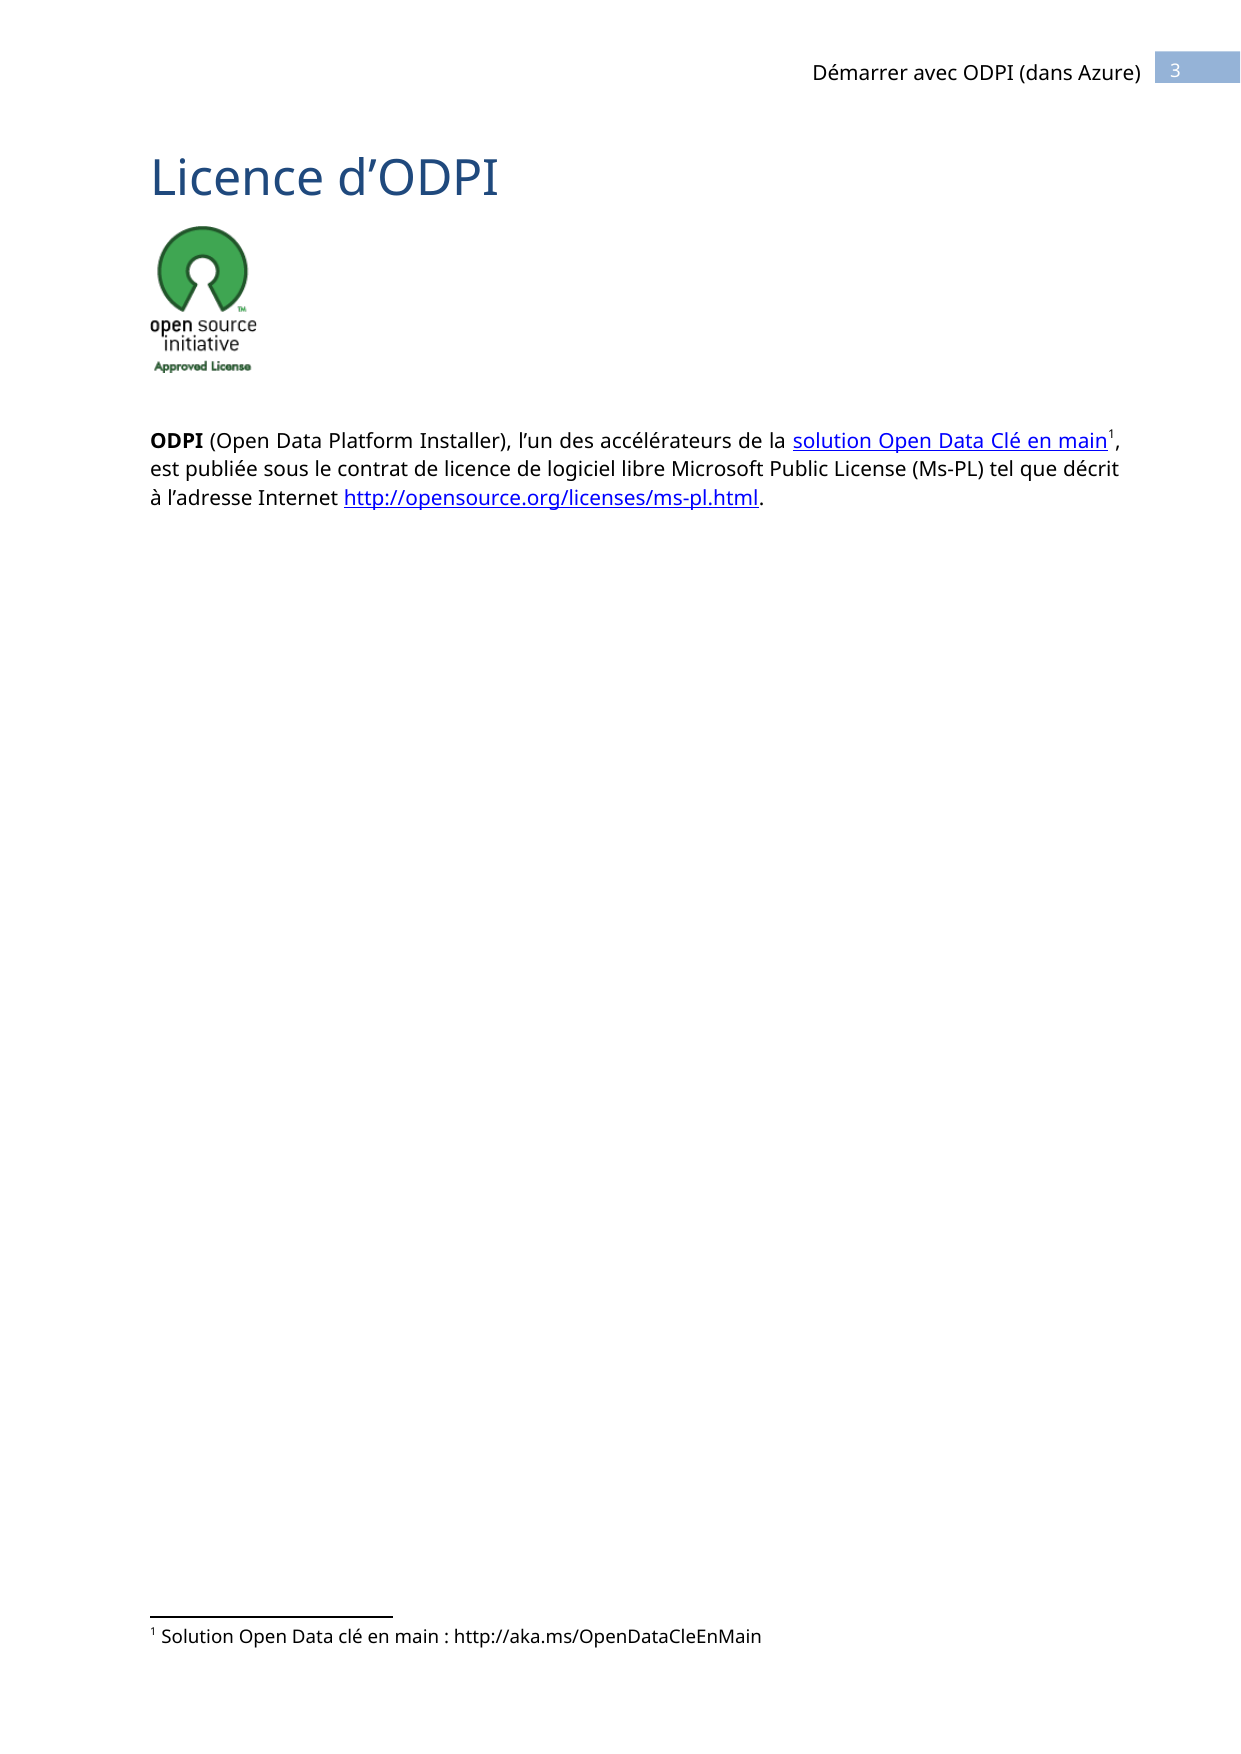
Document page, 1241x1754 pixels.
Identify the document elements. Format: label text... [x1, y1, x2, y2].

subtitle Licence d’ODPI [150, 135, 1120, 210]
picture [150, 226, 257, 373]
text ODPI (Open Data Platform Installer), l’un des accélérateurs de la solution Open Data Clé en main, est publiée sous le contrat de licence de logiciel libre Microsoft Public License (Ms-PL) tel que décrit à l’adresse Internet http://opensource.org/licenses/ms-pl.html. [150, 426, 1120, 511]
